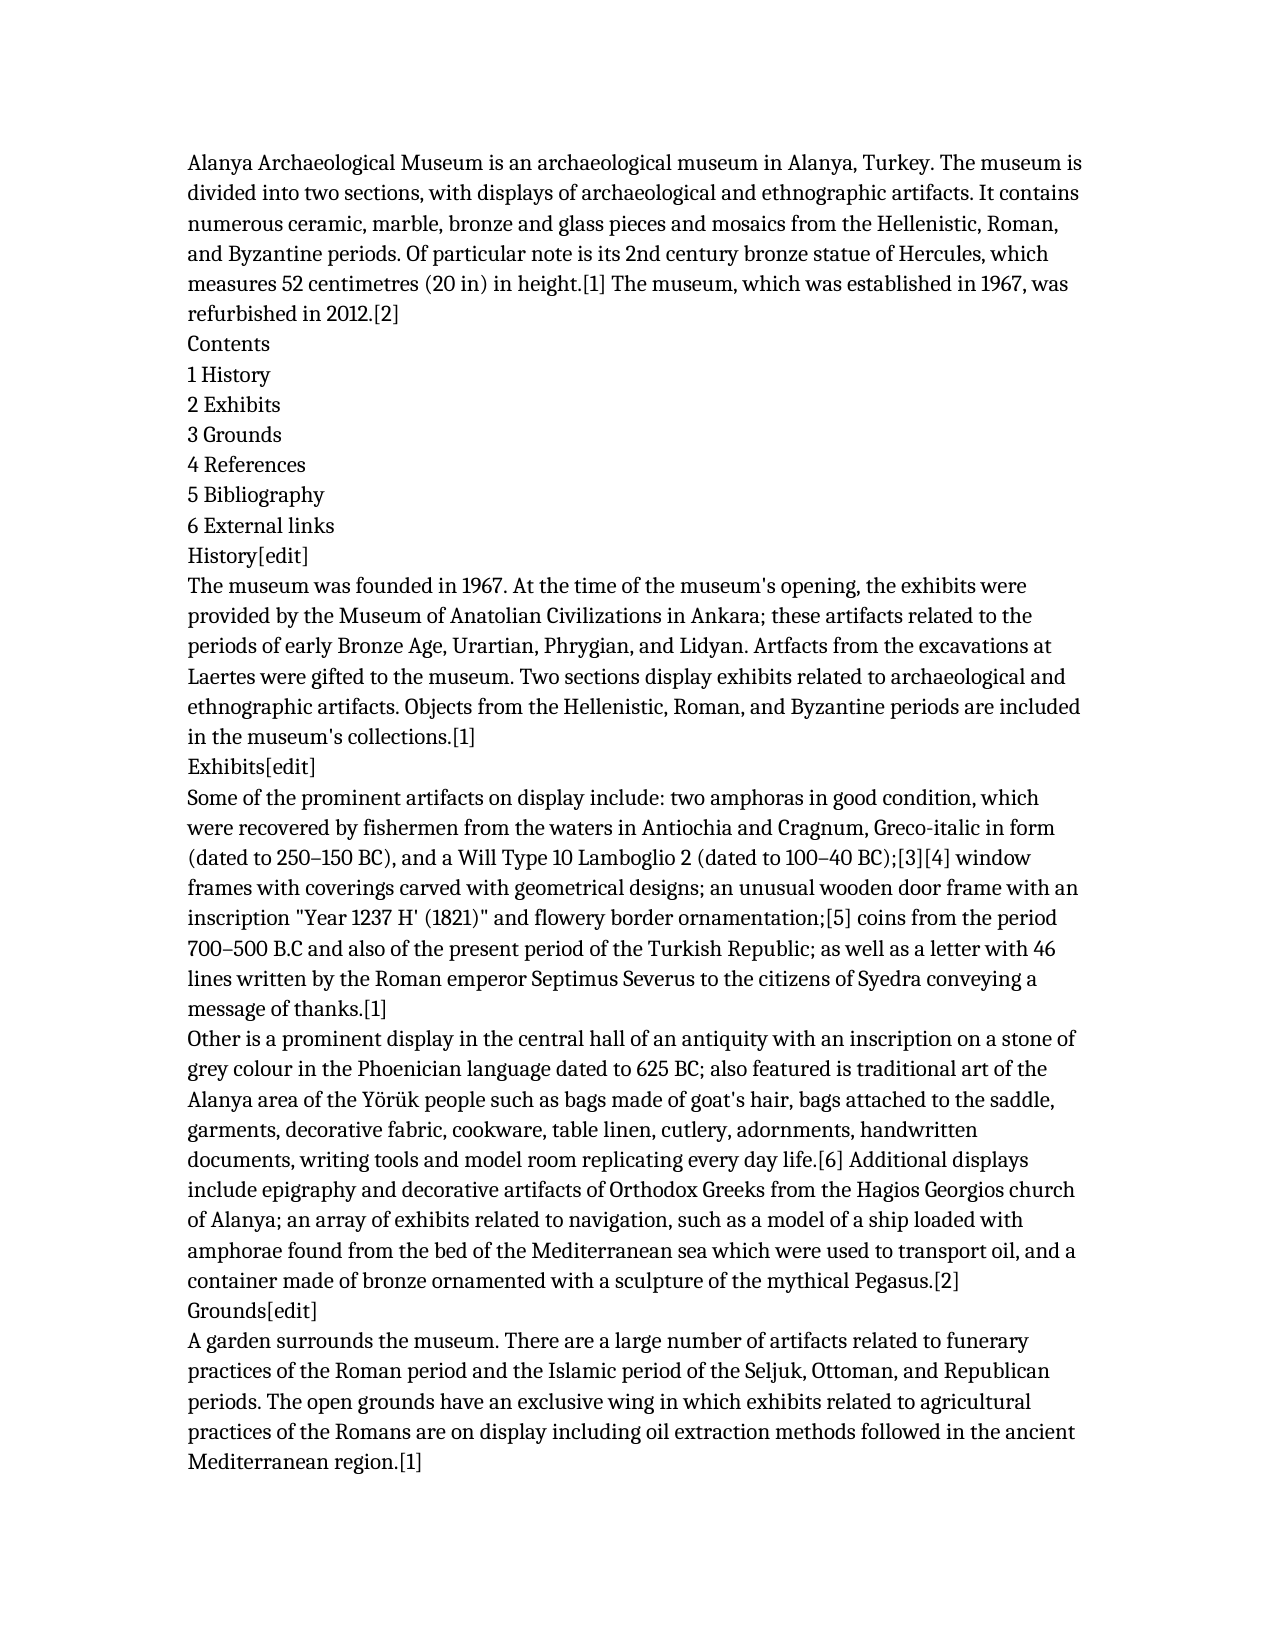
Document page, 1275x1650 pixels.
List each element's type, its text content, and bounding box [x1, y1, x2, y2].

text Alanya Archaeological Museum is an archaeological museum in Alanya, Turkey. The museum is divided into two sections, with displays of archaeological and ethnographic artifacts. It contains numerous ceramic, marble, bronze and glass pieces and mosaics from the Hellenistic, Roman, and Byzantine periods. Of particular note is its 2nd century bronze statue of Hercules, which measures 52 centimetres (20 in) in height.[1] The museum, which was established in 1967, was refurbished in 2012.[2] Contents 1 History 2 Exhibits 3 Grounds 4 References 5 Bibliography 6 External links History[edit] The museum was founded in 1967. At the time of the museum's opening, the exhibits were provided by the Museum of Anatolian Civilizations in Ankara; these artifacts related to the periods of early Bronze Age, Urartian, Phrygian, and Lidyan. Artfacts from the excavations at Laertes were gifted to the museum. Two sections display exhibits related to archaeological and ethnographic artifacts. Objects from the Hellenistic, Roman, and Byzantine periods are included in the museum's collections.[1] Exhibits[edit] Some of the prominent artifacts on display include: two amphoras in good condition, which were recovered by fishermen from the waters in Antiochia and Cragnum, Greco-italic in form (dated to 250–150 BC), and a Will Type 10 Lamboglio 2 (dated to 100–40 BC);[3][4] window frames with coverings carved with geometrical designs; an unusual wooden door frame with an inscription "Year 1237 H' (1821)" and flowery border ornamentation;[5] coins from the period 700–500 B.C and also of the present period of the Turkish Republic; as well as a letter with 46 lines written by the Roman emperor Septimus Severus to the citizens of Syedra conveying a message of thanks.[1] Other is a prominent display in the central hall of an antiquity with an inscription on a stone of grey colour in the Phoenician language dated to 625 BC; also featured is traditional art of the Alanya area of the Yörük people such as bags made of goat's hair, bags attached to the saddle, garments, decorative fabric, cookware, table linen, cutlery, adornments, handwritten documents, writing tools and model room replicating every day life.[6] Additional displays include epigraphy and decorative artifacts of Orthodox Greeks from the Hagios Georgios church of Alanya; an array of exhibits related to navigation, such as a model of a ship loaded with amphorae found from the bed of the Mediterranean sea which were used to transport oil, and a container made of bronze ornamented with a sculpture of the mythical Pegasus.[2] Grounds[edit] A garden surrounds the museum. There are a large number of artifacts related to funerary practices of the Roman period and the Islamic period of the Seljuk, Ottoman, and Republican periods. The open grounds have an exclusive wing in which exhibits related to agricultural practices of the Romans are on display including oil extraction methods followed in the ancient Mediterranean region.[1] [187, 150, 1087, 1475]
